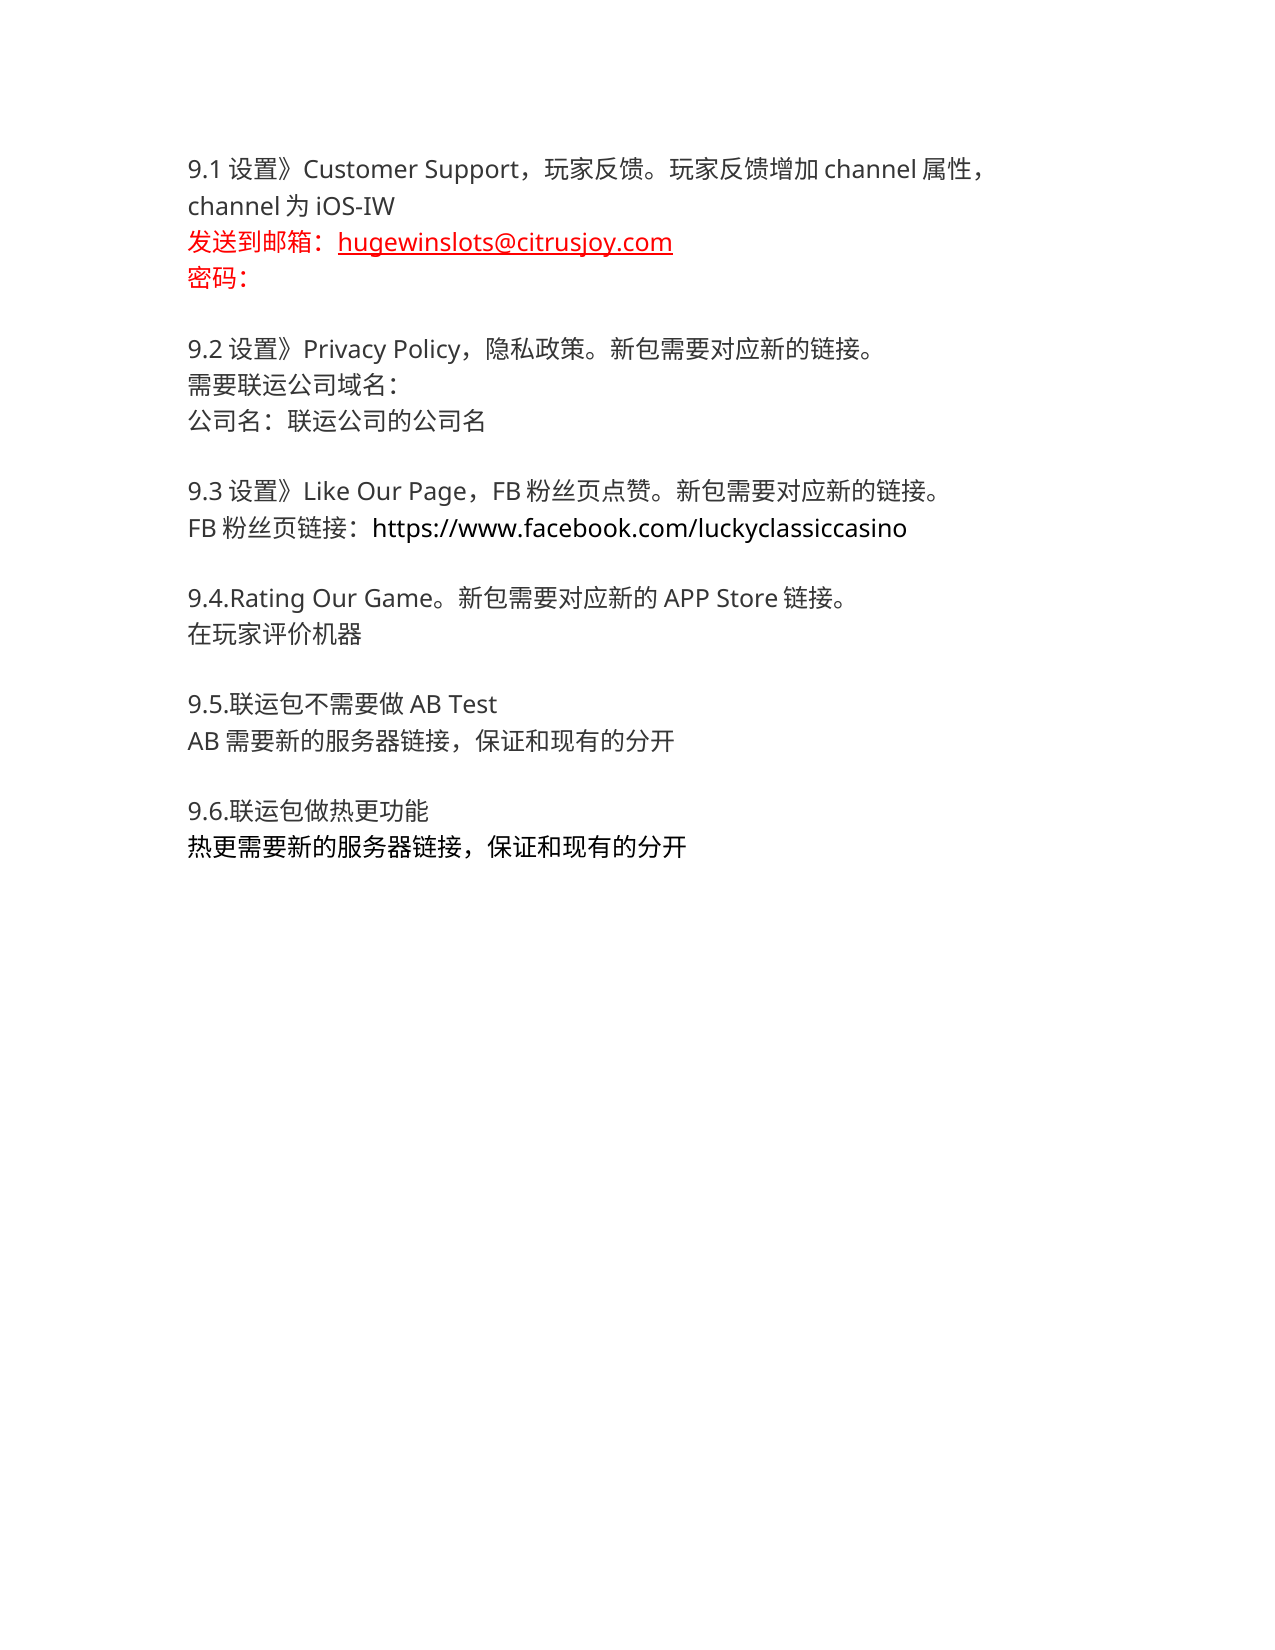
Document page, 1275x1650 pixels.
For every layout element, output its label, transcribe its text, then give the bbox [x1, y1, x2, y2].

text 发送到邮箱：hugewinslots@citrusjoy.com [187, 222, 1087, 259]
text 9.6.联运包做热更功能 [187, 792, 1087, 828]
text 热更需要新的服务器链接，保证和现有的分开 [187, 828, 1087, 864]
text 9.3设置》Like Our Page，FB粉丝页点赞。新包需要对应新的链接。 [187, 472, 1087, 508]
text 9.2设置》Privacy Policy，隐私政策。新包需要对应新的链接。 [187, 329, 1087, 365]
text 需要联运公司域名： [187, 365, 1087, 402]
text 9.1设置》Customer Support，玩家反馈。玩家反馈增加channel属性，channel为iOS-IW [187, 150, 1087, 222]
text 密码： [187, 259, 1087, 295]
text AB需要新的服务器链接，保证和现有的分开 [187, 721, 1087, 757]
text 9.5.联运包不需要做AB Test [187, 685, 1087, 721]
text FB粉丝页链接：https://www.facebook.com/luckyclassiccasino [187, 508, 1087, 544]
text 公司名：联运公司的公司名 [187, 402, 1087, 438]
text 在玩家评价机器 [187, 615, 1087, 651]
text 9.4.Rating Our Game。新包需要对应新的APP Store链接。 [187, 578, 1087, 615]
